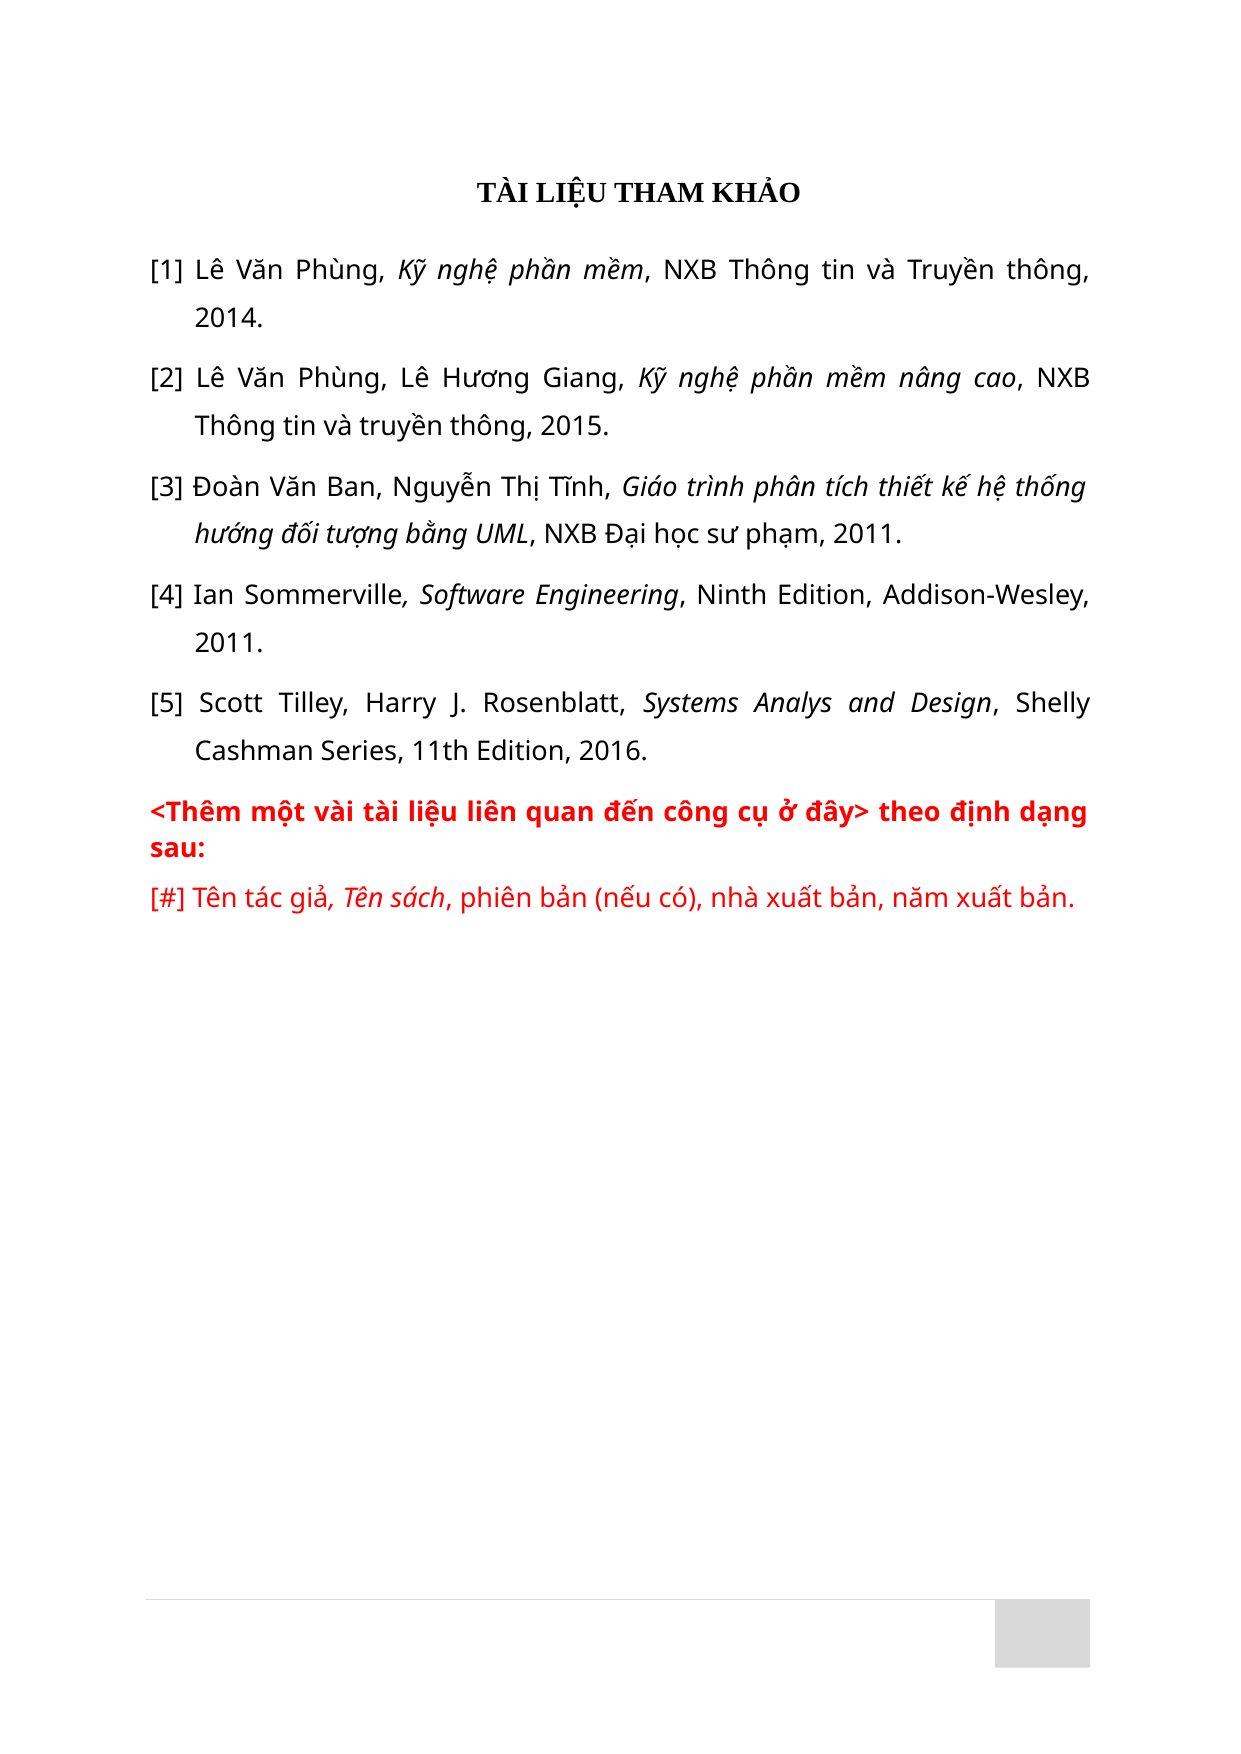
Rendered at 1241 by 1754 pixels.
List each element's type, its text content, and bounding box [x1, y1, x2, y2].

text <Thêm một vài tài liệu liên quan đến công cụ ở đây> theo định dạng sau: [150, 792, 1090, 866]
text [2] Lê Văn Phùng, Lê Hương Giang, Kỹ nghệ phần mềm nâng cao, NXB Thông tin và truyền thông, 2015. [150, 359, 1090, 443]
text [3] Đoàn Văn Ban, Nguyễn Thị Tĩnh, Giáo trình phân tích thiết kế hệ thống hướng đối tượng bằng UML, NXB Đại học sư phạm, 2011. [150, 467, 1090, 552]
text [#] Tên tác giả, Tên sách, phiên bản (nếu có), nhà xuất bản, năm xuất bản. [150, 878, 1090, 915]
list TÀI LIỆU THAM KHẢO [187, 175, 1090, 208]
text [4] Ian Sommerville, Software Engineering, Ninth Edition, Addison-Wesley, 2011. [150, 575, 1090, 660]
text [1] Lê Văn Phùng, Kỹ nghệ phần mềm, NXB Thông tin và Truyền thông, 2014. [150, 250, 1090, 335]
text [5] Scott Tilley, Harry J. Rosenblatt, Systems Analys and Design, Shelly Cashman Series, 11th Edition, 2016. [150, 684, 1090, 768]
